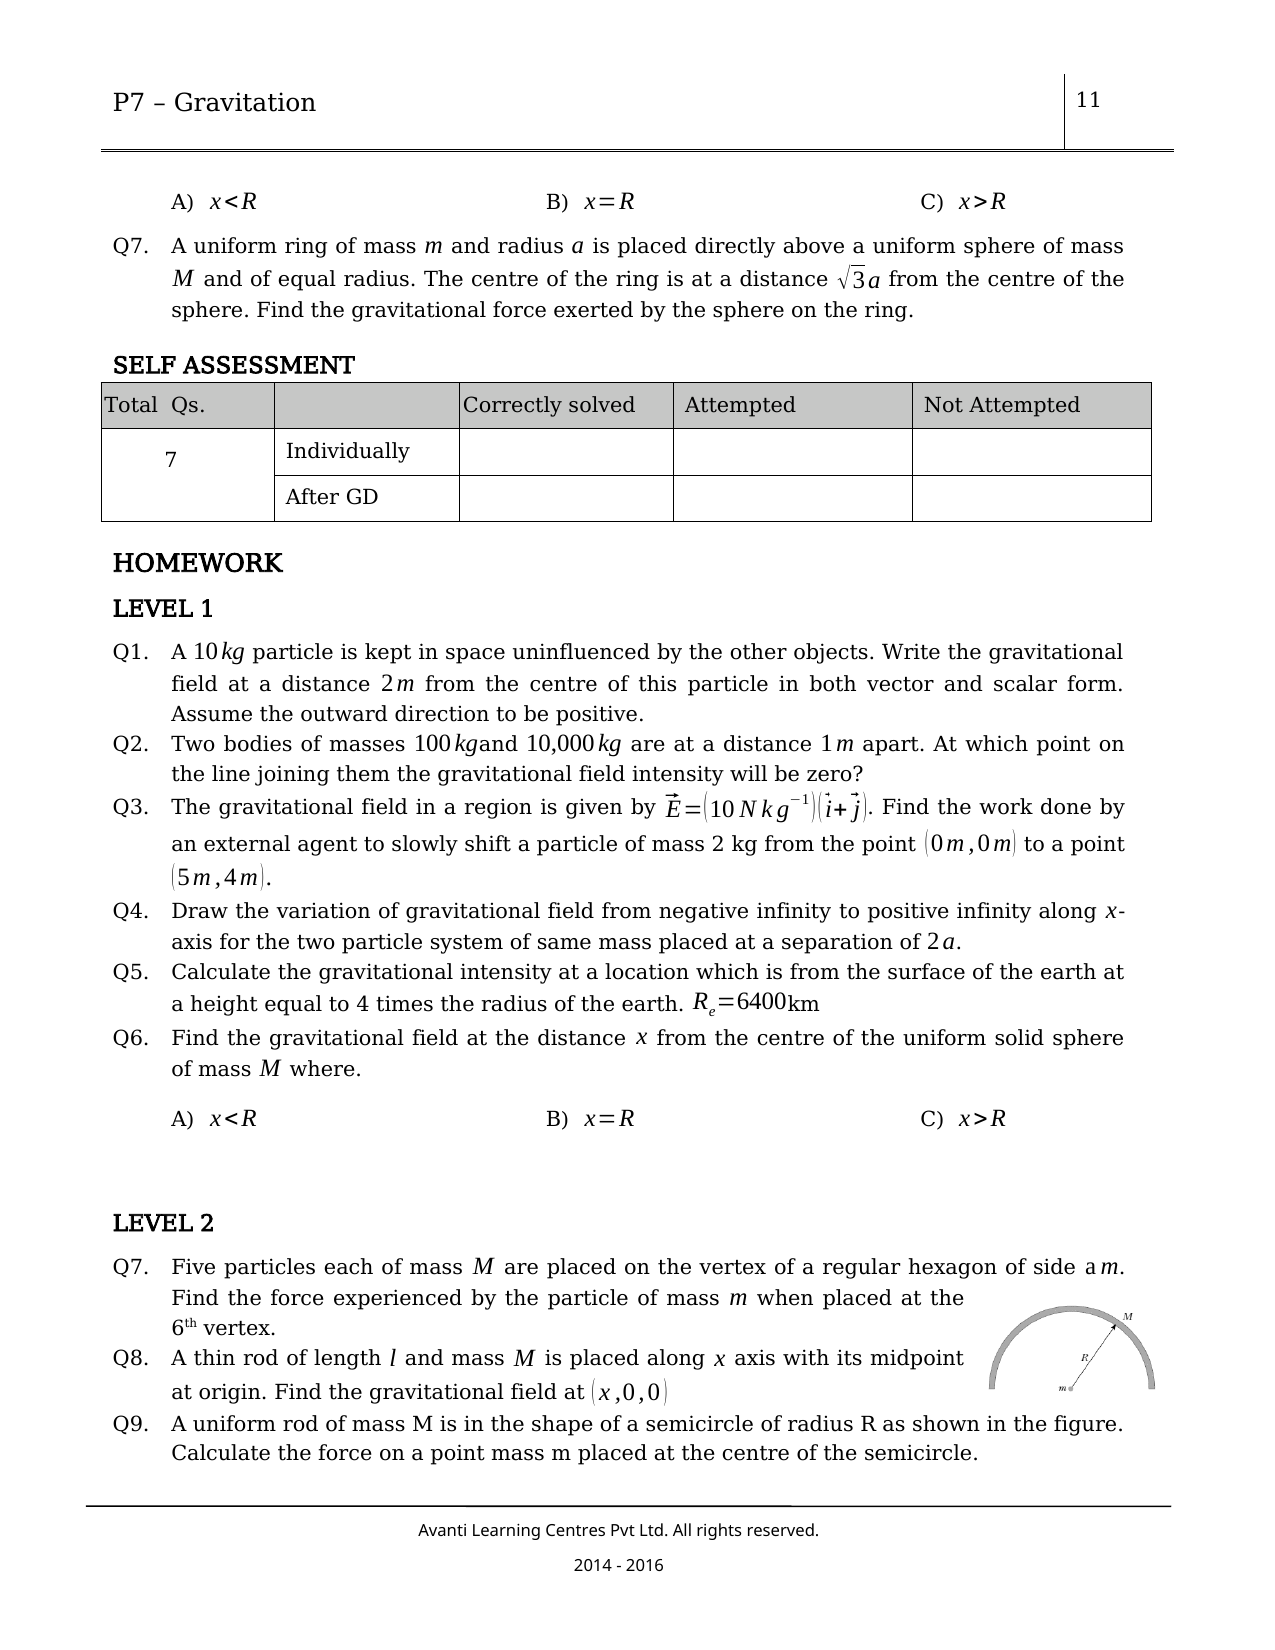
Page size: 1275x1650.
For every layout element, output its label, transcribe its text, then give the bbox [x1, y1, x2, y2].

table_cell [460, 476, 673, 521]
table_cell [674, 429, 912, 474]
list A uniform ring of mass and radius is placed directly above a uniform sphere of mass and of equal radius. The centre of the ring is at a distance from the centre of the sphere. Find the gravitational force exerted by the sphere on the ring. [112, 232, 1125, 322]
picture [983, 1296, 1161, 1401]
list Two bodies of masses and are at a distance apart. At which point on the line joining them the gravitational field intensity will be zero? [112, 729, 1125, 786]
subtitle Level 2 [112, 1208, 1125, 1236]
subtitle self assessment [112, 350, 1125, 378]
table_cell [913, 476, 1151, 521]
list A thin rod of length and mass is placed along axis with its midpoint at origin. Find the gravitational field at [112, 1344, 1125, 1407]
list A uniform rod of mass M is in the shape of a semicircle of radius R as shown in the figure. Calculate the force on a point mass m placed at the centre of the semicircle. [112, 1411, 1125, 1464]
table_header Attempted [674, 383, 912, 428]
table_header Not Attempted [913, 383, 1151, 428]
subtitle Homework [112, 547, 1125, 577]
list The gravitational field in a region is given by . Find the work done by an external agent to slowly shift a particle of mass 2 kg from the point to a point [112, 789, 1125, 893]
table_cell [460, 429, 673, 474]
subtitle Level 1 [112, 594, 1125, 621]
list Five particles each of mass are placed on the vertex of a regular hexagon of side . Find the force experienced by the particle of mass when placed at the 6th vertex. [112, 1252, 1125, 1340]
table_cell After GD [275, 476, 459, 521]
table_cell 7 [102, 429, 274, 521]
list A particle is kept in space uninfluenced by the other objects. Write the gravitational field at a distance from the centre of this particle in both vector and scalar form. Assume the outward direction to be positive. [112, 638, 1125, 726]
list Calculate the gravitational intensity at a location which is from the surface of the earth at a height equal to 4 times the radius of the earth. km [112, 959, 1125, 1019]
table_cell [674, 476, 912, 521]
list Find the gravitational field at the distance from the centre of the uniform solid sphere of mass where. [112, 1023, 1125, 1082]
table_cell [913, 429, 1151, 474]
table_cell Individually [275, 429, 459, 474]
list Draw the variation of gravitational field from negative infinity to positive infinity along -axis for the two particle system of same mass placed at a separation of . [112, 896, 1125, 955]
table_header Correctly solved [460, 383, 673, 428]
table_header Total Qs. [102, 383, 274, 428]
table_header [275, 383, 459, 428]
